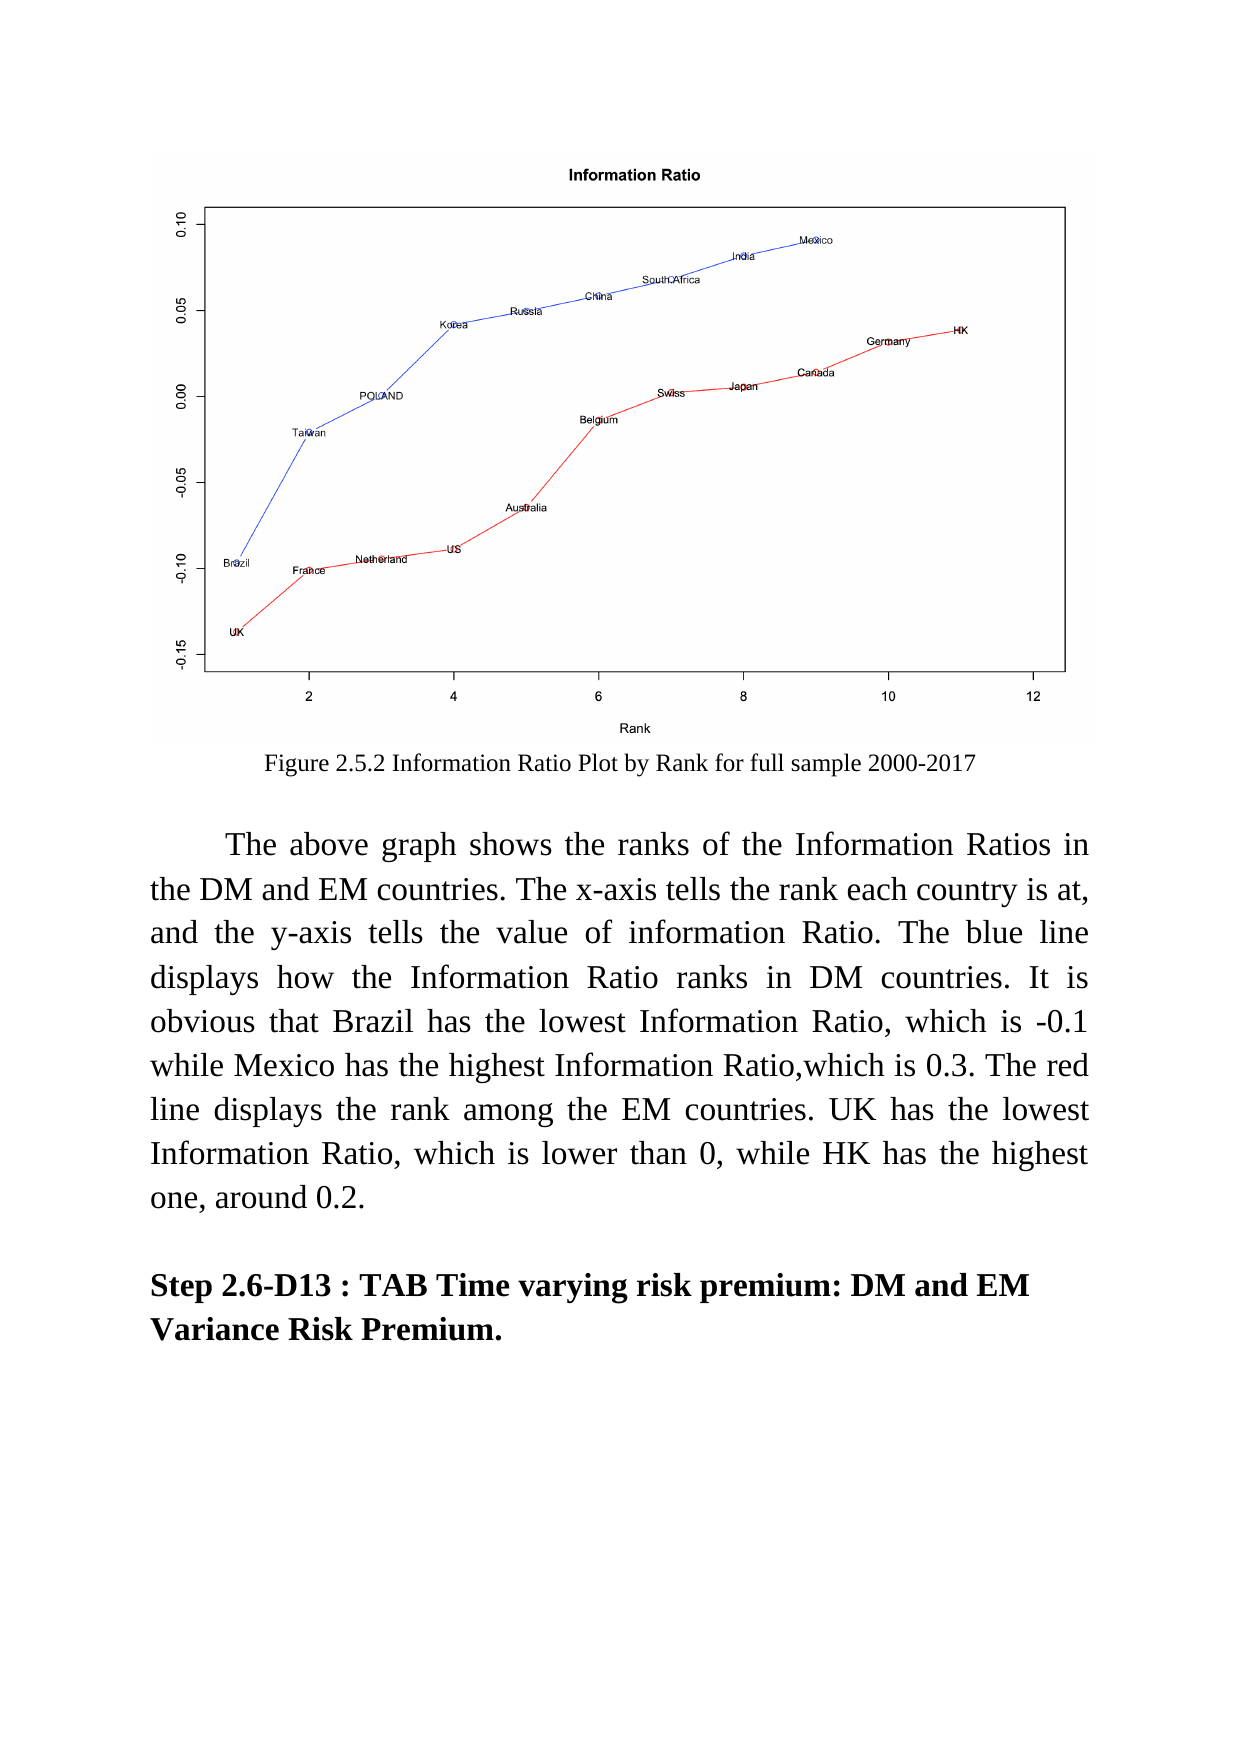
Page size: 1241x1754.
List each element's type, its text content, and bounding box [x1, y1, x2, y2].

text Figure 2.5.2 Information Ratio Plot by Rank for full sample 2000-2017 [150, 748, 1090, 776]
picture [150, 150, 1091, 744]
text Step 2.6-D13 : TAB Time varying risk premium: DM and EM Variance Risk Premium. [150, 1265, 1090, 1348]
text The above graph shows the ranks of the Information Ratios in the DM and EM countries. The x-axis tells the rank each country is at, and the y-axis tells the value of information Ratio. The blue line displays how the Information Ratio ranks in DM countries. It is obvious that Brazil has the lowest Information Ratio, which is -0.1 while Mexico has the highest Information Ratio,which is 0.3. The red line displays the rank among the EM countries. UK has the lowest Information Ratio, which is lower than 0, while HK has the highest one, around 0.2. [150, 825, 1090, 1216]
